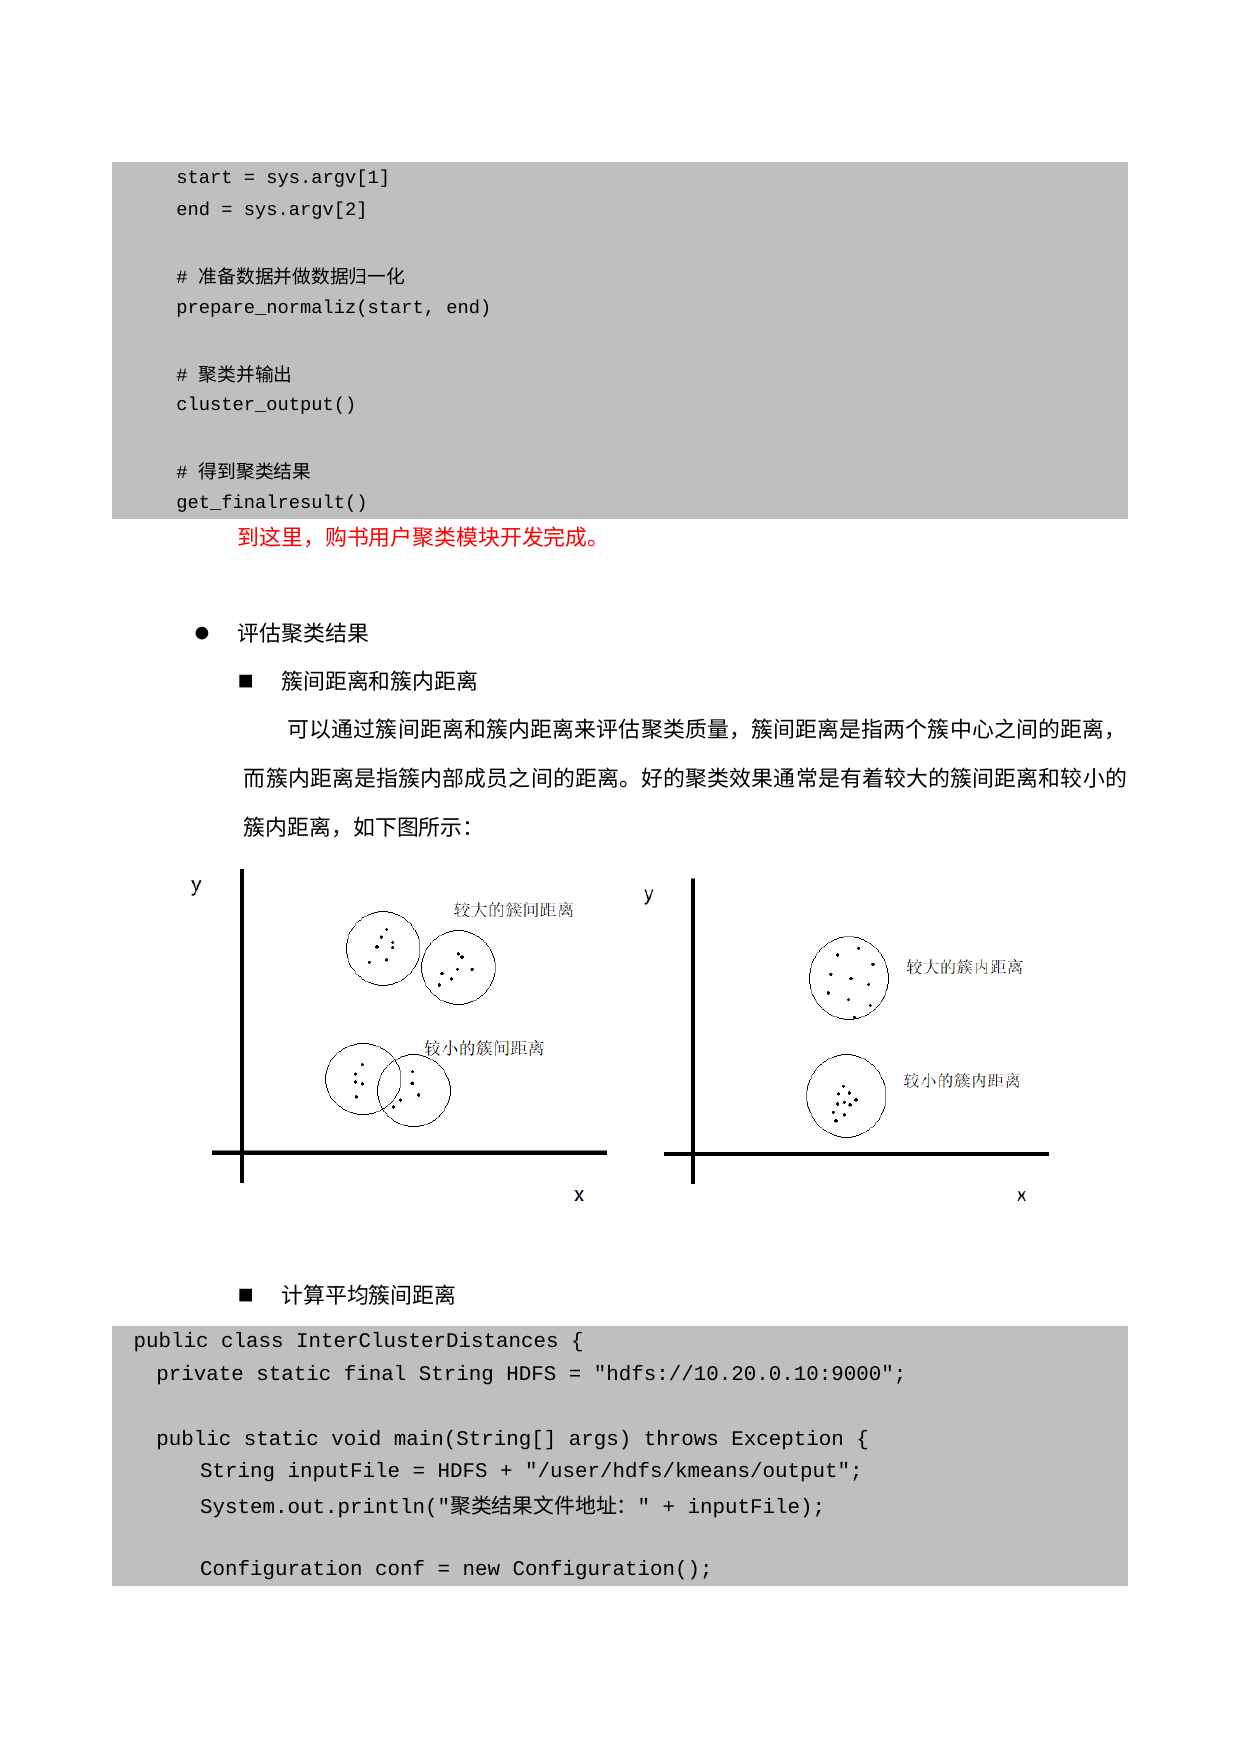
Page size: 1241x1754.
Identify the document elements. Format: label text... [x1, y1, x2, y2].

list 评估聚类结果 [194, 615, 1128, 648]
text # 准备数据并做数据归一化 [112, 259, 1128, 292]
picture [184, 866, 614, 1207]
text 可以通过簇间距离和簇内距离来评估聚类质量，簇间距离是指两个簇中心之间的距离，而簇内距离是指簇内部成员之间的距离。好的聚类效果通常是有着较大的簇间距离和较小的簇内距离，如下图所示： [244, 712, 1128, 842]
text System.out.println("聚类结果文件地址：" + inputFile); [112, 1488, 1128, 1521]
picture [636, 868, 1056, 1207]
text get_finalresult() [112, 487, 1128, 519]
text prepare_normaliz(start, end) [112, 292, 1128, 324]
text String inputFile = HDFS + "/user/hdfs/kmeans/output"; [112, 1456, 1128, 1488]
text start = sys.argv[1] [112, 162, 1128, 194]
text # 得到聚类结果 [112, 454, 1128, 487]
text # 聚类并输出 [112, 357, 1128, 389]
text end = sys.argv[2] [112, 194, 1128, 227]
list 到这里，购书用户聚类模块开发完成。 [237, 519, 1128, 552]
text Configuration conf = new Configuration(); [112, 1553, 1128, 1586]
text private static final String HDFS = "hdfs://10.20.0.10:9000"; [112, 1358, 1128, 1391]
list 计算平均簇间距离 [237, 1277, 1128, 1310]
list 簇间距离和簇内距离 [237, 663, 1128, 696]
text public class InterClusterDistances { [112, 1326, 1128, 1358]
text cluster_output() [112, 389, 1128, 422]
text public static void main(String[] args) throws Exception { [112, 1423, 1128, 1456]
